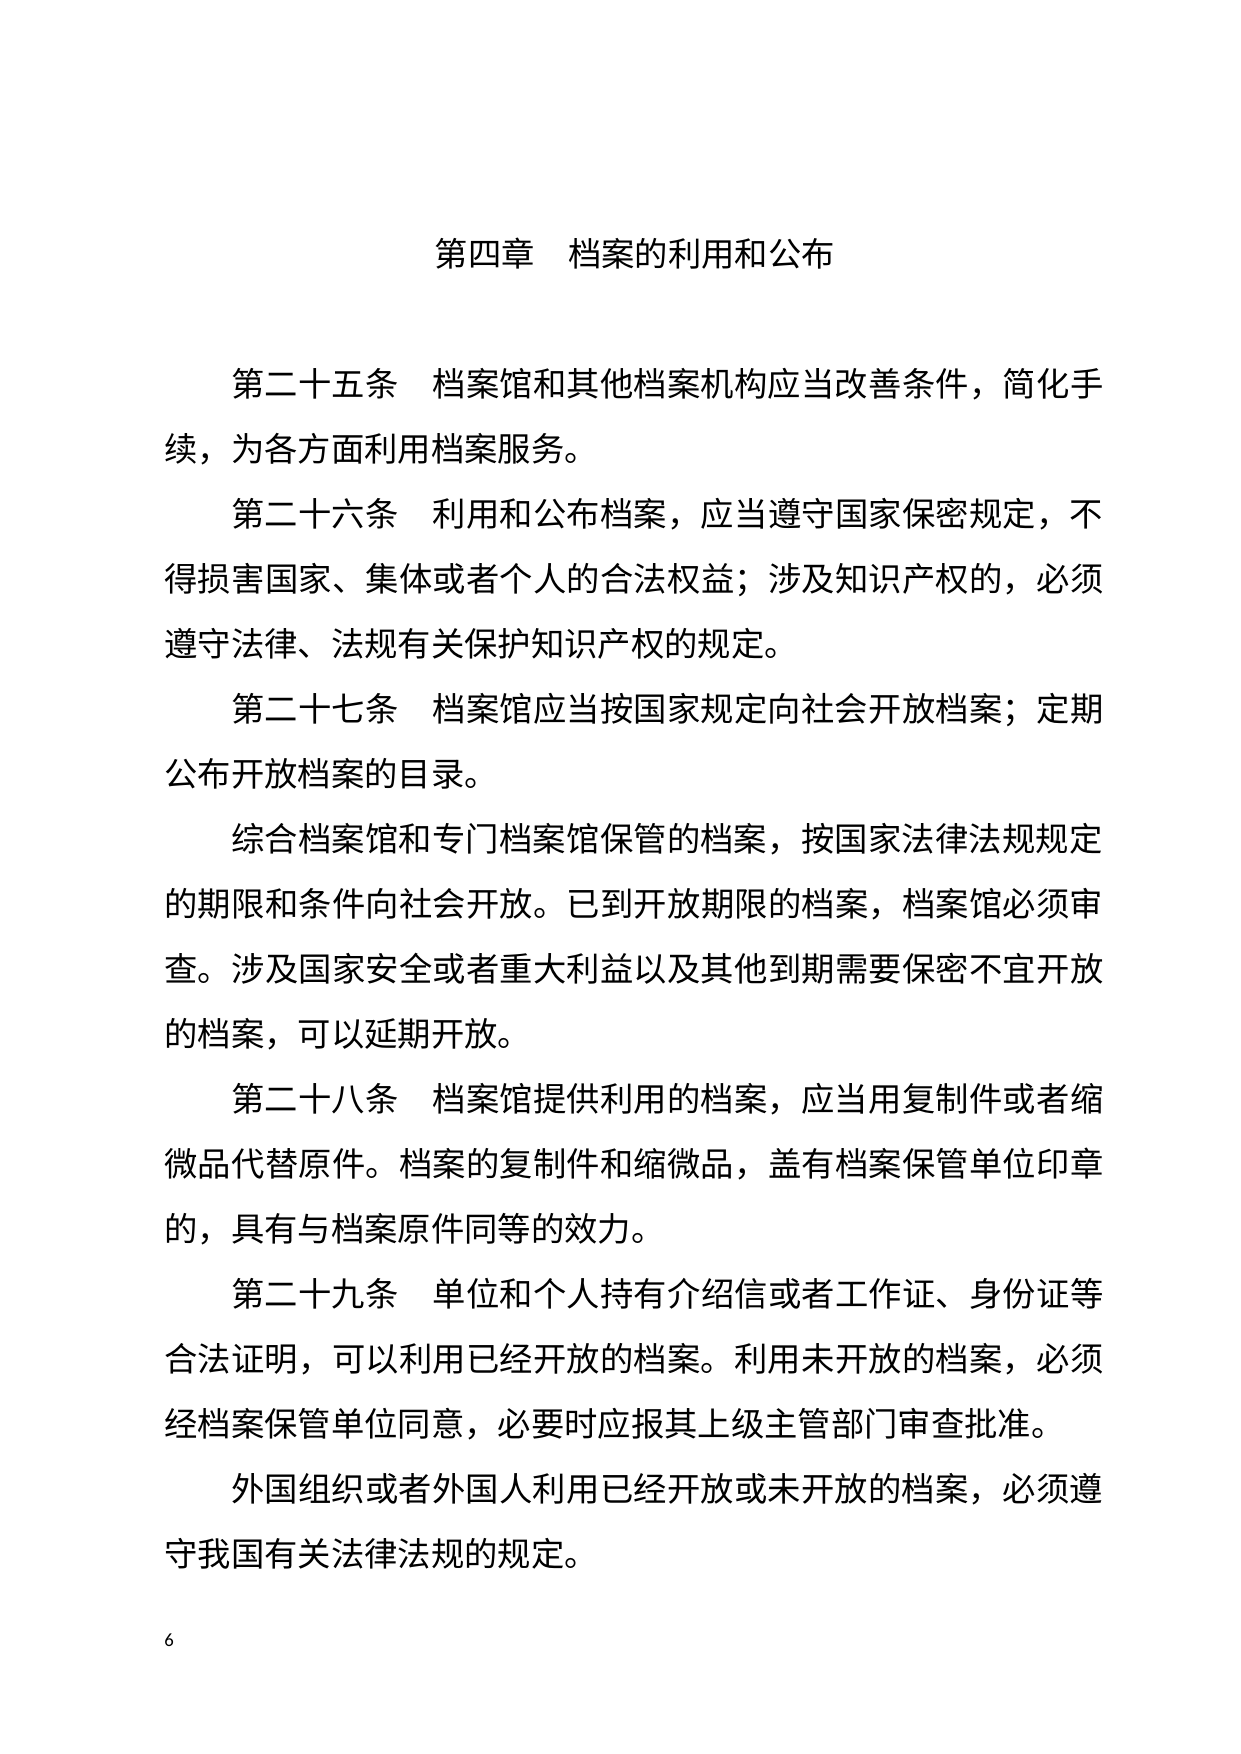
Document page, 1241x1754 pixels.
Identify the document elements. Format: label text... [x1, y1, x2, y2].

text 第二十五条 档案馆和其他档案机构应当改善条件，简化手续，为各方面利用档案服务。 [164, 349, 1105, 479]
text 综合档案馆和专门档案馆保管的档案，按国家法律法规规定的期限和条件向社会开放。已到开放期限的档案，档案馆必须审查。涉及国家安全或者重大利益以及其他到期需要保密不宜开放的档案，可以延期开放。 [164, 804, 1105, 1064]
text 第二十六条 利用和公布档案，应当遵守国家保密规定，不得损害国家、集体或者个人的合法权益；涉及知识产权的，必须遵守法律、法规有关保护知识产权的规定。 [164, 479, 1105, 674]
text 第四章 档案的利用和公布 [164, 219, 1105, 284]
text 外国组织或者外国人利用已经开放或未开放的档案，必须遵守我国有关法律法规的规定。 [164, 1454, 1105, 1584]
text 第二十七条 档案馆应当按国家规定向社会开放档案；定期公布开放档案的目录。 [164, 674, 1105, 804]
text 第二十九条 单位和个人持有介绍信或者工作证、身份证等合法证明，可以利用已经开放的档案。利用未开放的档案，必须经档案保管单位同意，必要时应报其上级主管部门审查批准。 [164, 1259, 1105, 1454]
text 第二十八条 档案馆提供利用的档案，应当用复制件或者缩微品代替原件。档案的复制件和缩微品，盖有档案保管单位印章的，具有与档案原件同等的效力。 [164, 1064, 1105, 1259]
